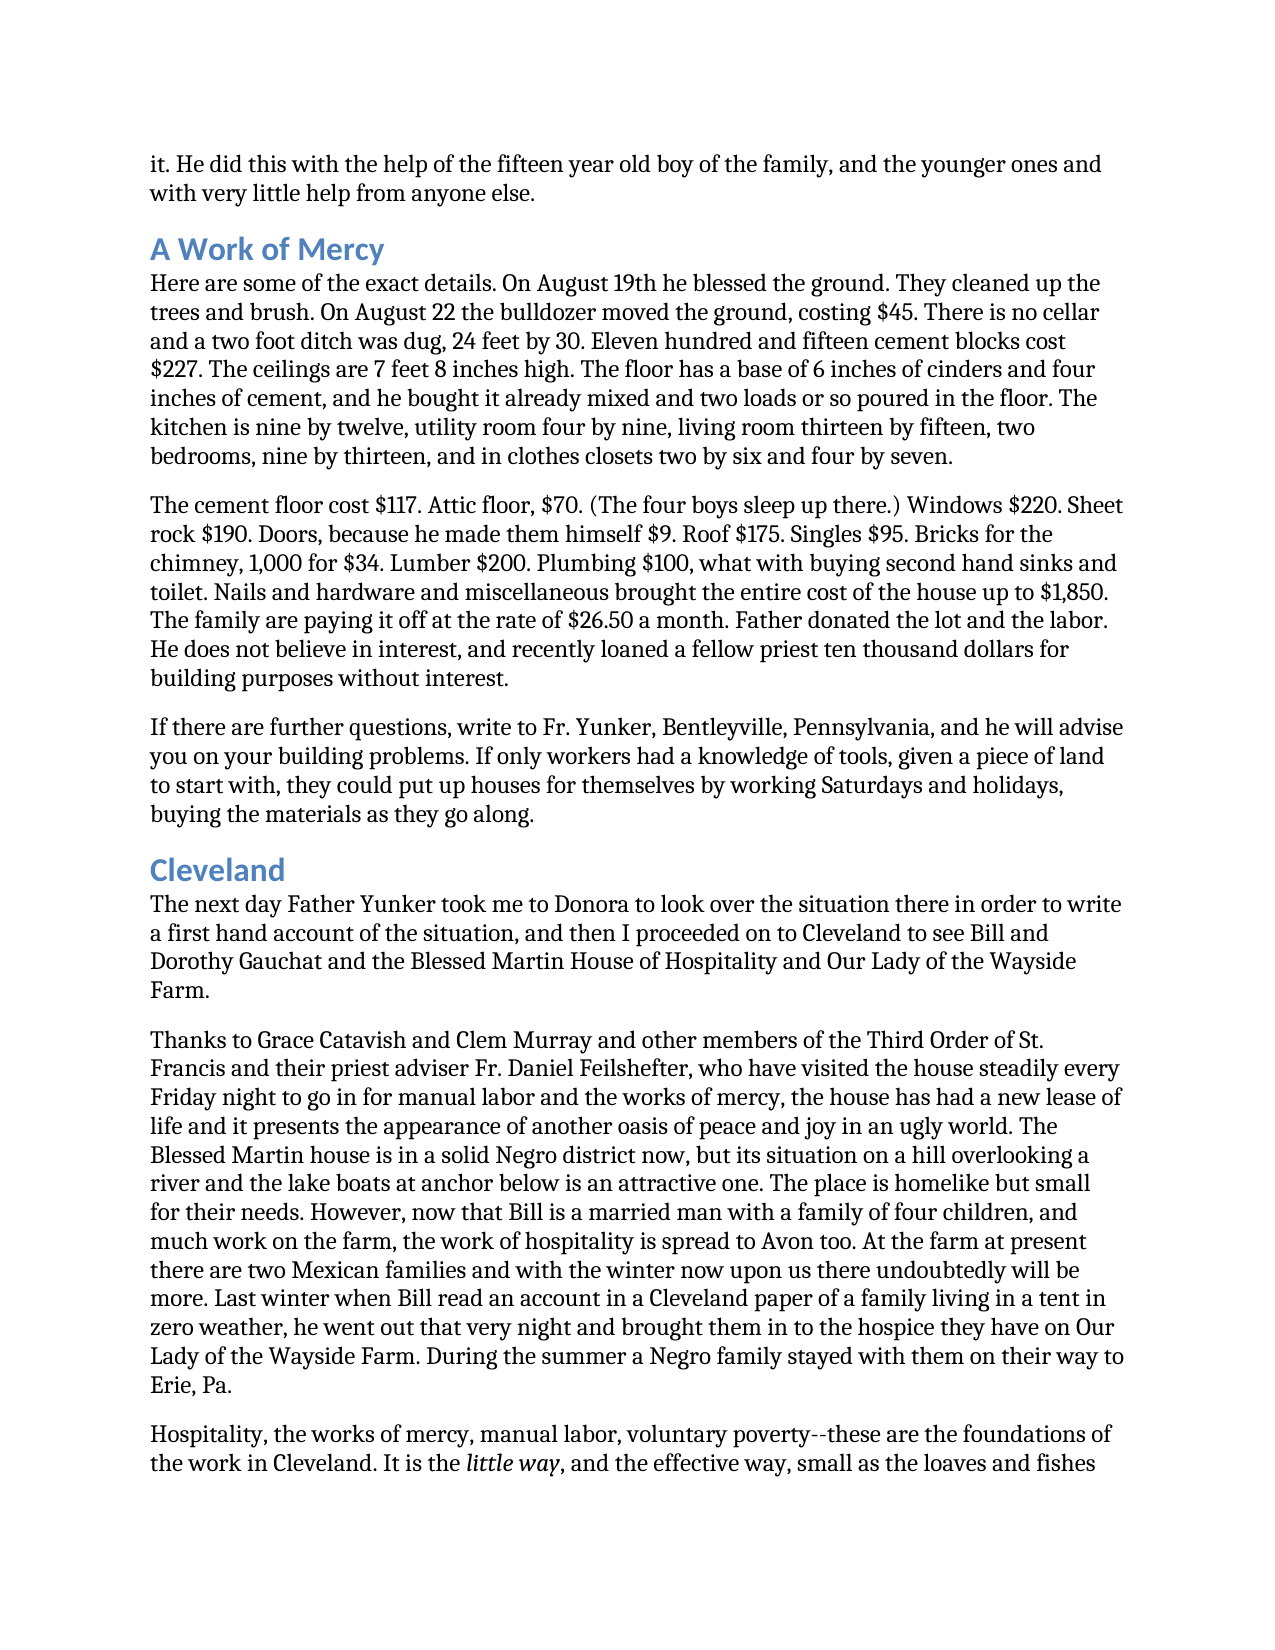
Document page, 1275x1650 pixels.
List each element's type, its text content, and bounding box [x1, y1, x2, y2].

text The cement floor cost $117. Attic floor, $70. (The four boys sleep up there.) Windows $220. Sheet rock $190. Doors, because he made them himself $9. Roof $175. Singles $95. Bricks for the chimney, 1,000 for $34. Lumber $200. Plumbing $100, what with buying second hand sinks and toilet. Nails and hardware and miscellaneous brought the entire cost of the house up to $1,850. The family are paying it off at the rate of $26.50 a month. Father donated the lot and the labor. He does not believe in interest, and recently loaned a fellow priest ten thousand dollars for building purposes without interest. [150, 491, 1125, 692]
text Thanks to Grace Catavish and Clem Murray and other members of the Third Order of St. Francis and their priest adviser Fr. Daniel Feilshefter, who have visited the house steadily every Friday night to go in for manual labor and the works of mercy, the house has had a new lease of life and it presents the appearance of another oasis of peace and joy in an ugly world. The Blessed Martin house is in a solid Negro district now, but its situation on a hill overlooking a river and the lake boats at anchor below is an attractive one. The place is homelike but small for their needs. However, now that Bill is a married man with a family of four children, and much work on the farm, the work of hospitality is spread to Avon too. At the farm at present there are two Mexican families and with the winter now upon us there undoubtedly will be more. Last winter when Bill read an account in a Cleveland paper of a family living in a tent in zero weather, he went out that very night and brought them in to the hospice they have on Our Lady of the Wayside Farm. During the summer a Negro family stayed with them on their way to Erie, Pa. [150, 1026, 1125, 1399]
subtitle A Work of Mercy [150, 228, 1125, 269]
text Here are some of the exact details. On August 19th he blessed the ground. They cleaned up the trees and brush. On August 22 the bulldozer moved the ground, costing $45. There is no cellar and a two foot ditch was dug, 24 feet by 30. Eleven hundred and fifteen cement blocks cost $227. The ceilings are 7 feet 8 inches high. The floor has a base of 6 inches of cinders and four inches of cement, and he bought it already mixed and two loads or so poured in the floor. The kitchen is nine by twelve, utility room four by nine, living room thirteen by fifteen, two bedrooms, nine by thirteen, and in clothes closets two by six and four by seven. [150, 269, 1125, 470]
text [150, 150, 1125, 207]
text The next day Father Yunker took me to Donora to look over the situation there in order to write a first hand account of the situation, and then I proceeded on to Cleveland to see Bill and Dorothy Gauchat and the Blessed Martin House of Hospitality and Our Lady of the Wayside Farm. [150, 890, 1125, 1005]
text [150, 1420, 1125, 1478]
subtitle Cleveland [150, 849, 1125, 890]
text If there are further questions, write to Fr. Yunker, Bentleyville, Pennsylvania, and he will advise you on your building problems. If only workers had a knowledge of tools, given a piece of land to start with, they could put up houses for themselves by working Saturdays and holidays, buying the materials as they go along. [150, 713, 1125, 828]
